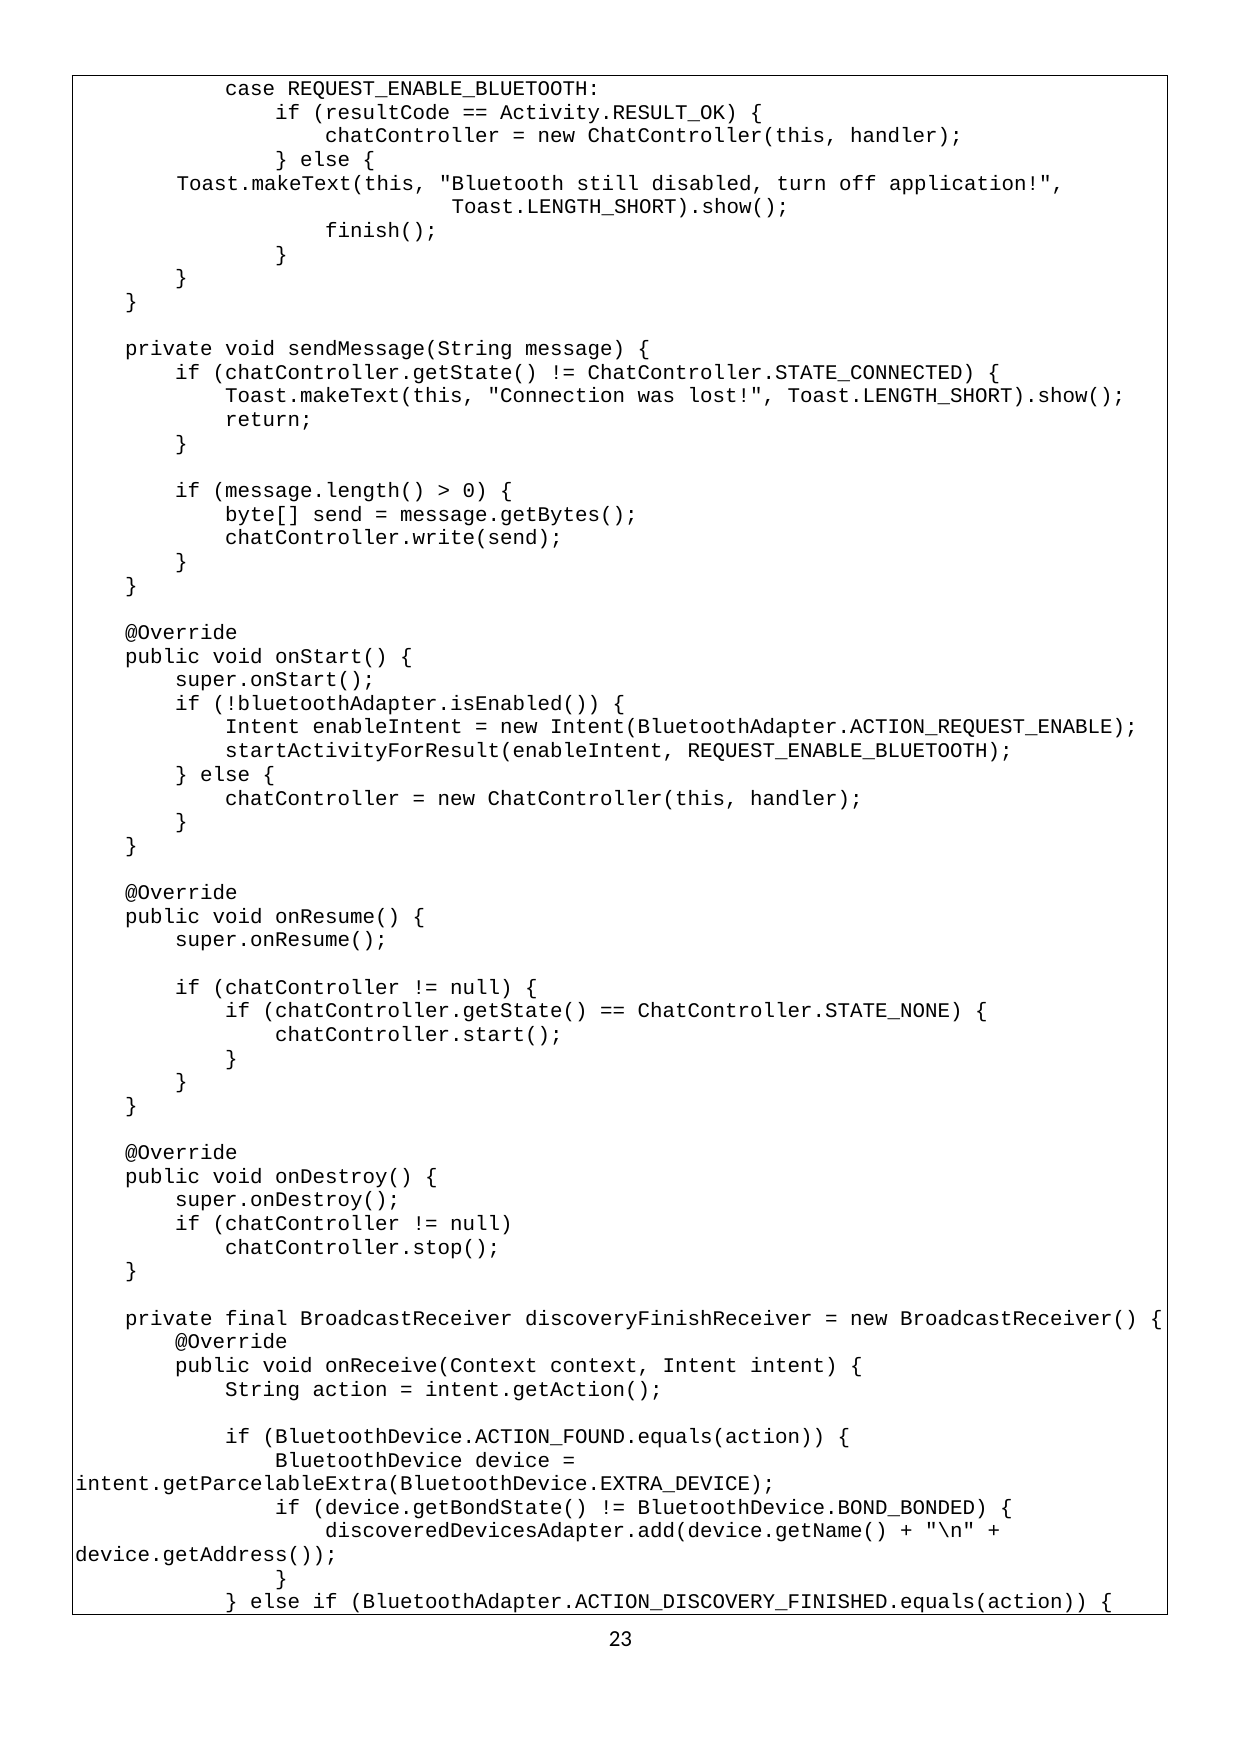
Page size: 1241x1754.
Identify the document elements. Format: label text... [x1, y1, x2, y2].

text } [75, 267, 1165, 291]
text Intent enableIntent = new Intent(BluetoothAdapter.ACTION_REQUEST_ENABLE); [75, 717, 1165, 740]
text if (resultCode == Activity.RESULT_OK) { [75, 102, 1165, 125]
text chatController = new ChatController(this, handler); [75, 787, 1165, 811]
text @Override [75, 882, 1165, 906]
text } [75, 1095, 1165, 1118]
text startActivityForResult(enableIntent, REQUEST_ENABLE_BLUETOOTH); [75, 740, 1165, 764]
text } [75, 244, 1165, 267]
text Toast.makeText(this, "Connection was lost!", Toast.LENGTH_SHORT).show(); [75, 386, 1165, 409]
text } [75, 1568, 1165, 1591]
text super.onDestroy(); [75, 1189, 1165, 1213]
text finish(); [75, 220, 1165, 244]
text return; [75, 409, 1165, 433]
text @Override [75, 622, 1165, 646]
text if (BluetoothDevice.ACTION_FOUND.equals(action)) { [75, 1426, 1165, 1449]
text if (chatController.getState() != ChatController.STATE_CONNECTED) { [75, 362, 1165, 386]
text } [75, 811, 1165, 835]
text } [75, 433, 1165, 456]
text Toast.makeText(this, "Bluetooth still disabled, turn off application!", Toast.LENGTH_SHORT).show(); [75, 173, 1165, 220]
text super.onStart(); [75, 669, 1165, 693]
text @Override [75, 1331, 1165, 1355]
text private final BroadcastReceiver discoveryFinishReceiver = new BroadcastReceiver() { [75, 1308, 1165, 1331]
text chatController.start(); [75, 1024, 1165, 1048]
text public void onResume() { [75, 906, 1165, 929]
text case REQUEST_ENABLE_BLUETOOTH: [73, 76, 1167, 102]
text chatController.stop(); [75, 1237, 1165, 1260]
text public void onStart() { [75, 646, 1165, 669]
text private void sendMessage(String message) { [75, 338, 1165, 362]
text public void onDestroy() { [75, 1166, 1165, 1189]
text if (device.getBondState() != BluetoothDevice.BOND_BONDED) { [75, 1497, 1165, 1521]
text if (chatController.getState() == ChatController.STATE_NONE) { [75, 1000, 1165, 1024]
text byte[] send = message.getBytes(); [75, 504, 1165, 527]
text if (chatController != null) { [75, 977, 1165, 1000]
text if (chatController != null) [75, 1213, 1165, 1237]
text } else if (BluetoothAdapter.ACTION_DISCOVERY_FINISHED.equals(action)) { [75, 1591, 1165, 1614]
text public void onReceive(Context context, Intent intent) { [75, 1355, 1165, 1379]
text } [75, 575, 1165, 598]
text } [75, 1071, 1165, 1095]
text String action = intent.getAction(); [75, 1379, 1165, 1402]
text super.onResume(); [75, 929, 1165, 953]
text BluetoothDevice device = intent.getParcelableExtra(BluetoothDevice.EXTRA_DEVICE); [75, 1449, 1165, 1497]
text } [75, 1260, 1165, 1284]
text } [75, 835, 1165, 858]
text } else { [75, 764, 1165, 787]
text chatController.write(send); [75, 527, 1165, 551]
text discoveredDevicesAdapter.add(device.getName() + "\n" + device.getAddress()); [75, 1521, 1165, 1568]
text } [75, 551, 1165, 575]
text chatController = new ChatController(this, handler); [75, 125, 1165, 149]
text if (!bluetoothAdapter.isEnabled()) { [75, 693, 1165, 717]
text } [75, 1048, 1165, 1071]
text } [75, 291, 1165, 314]
text } else { [75, 149, 1165, 173]
text @Override [75, 1142, 1165, 1166]
text if (message.length() > 0) { [75, 480, 1165, 504]
